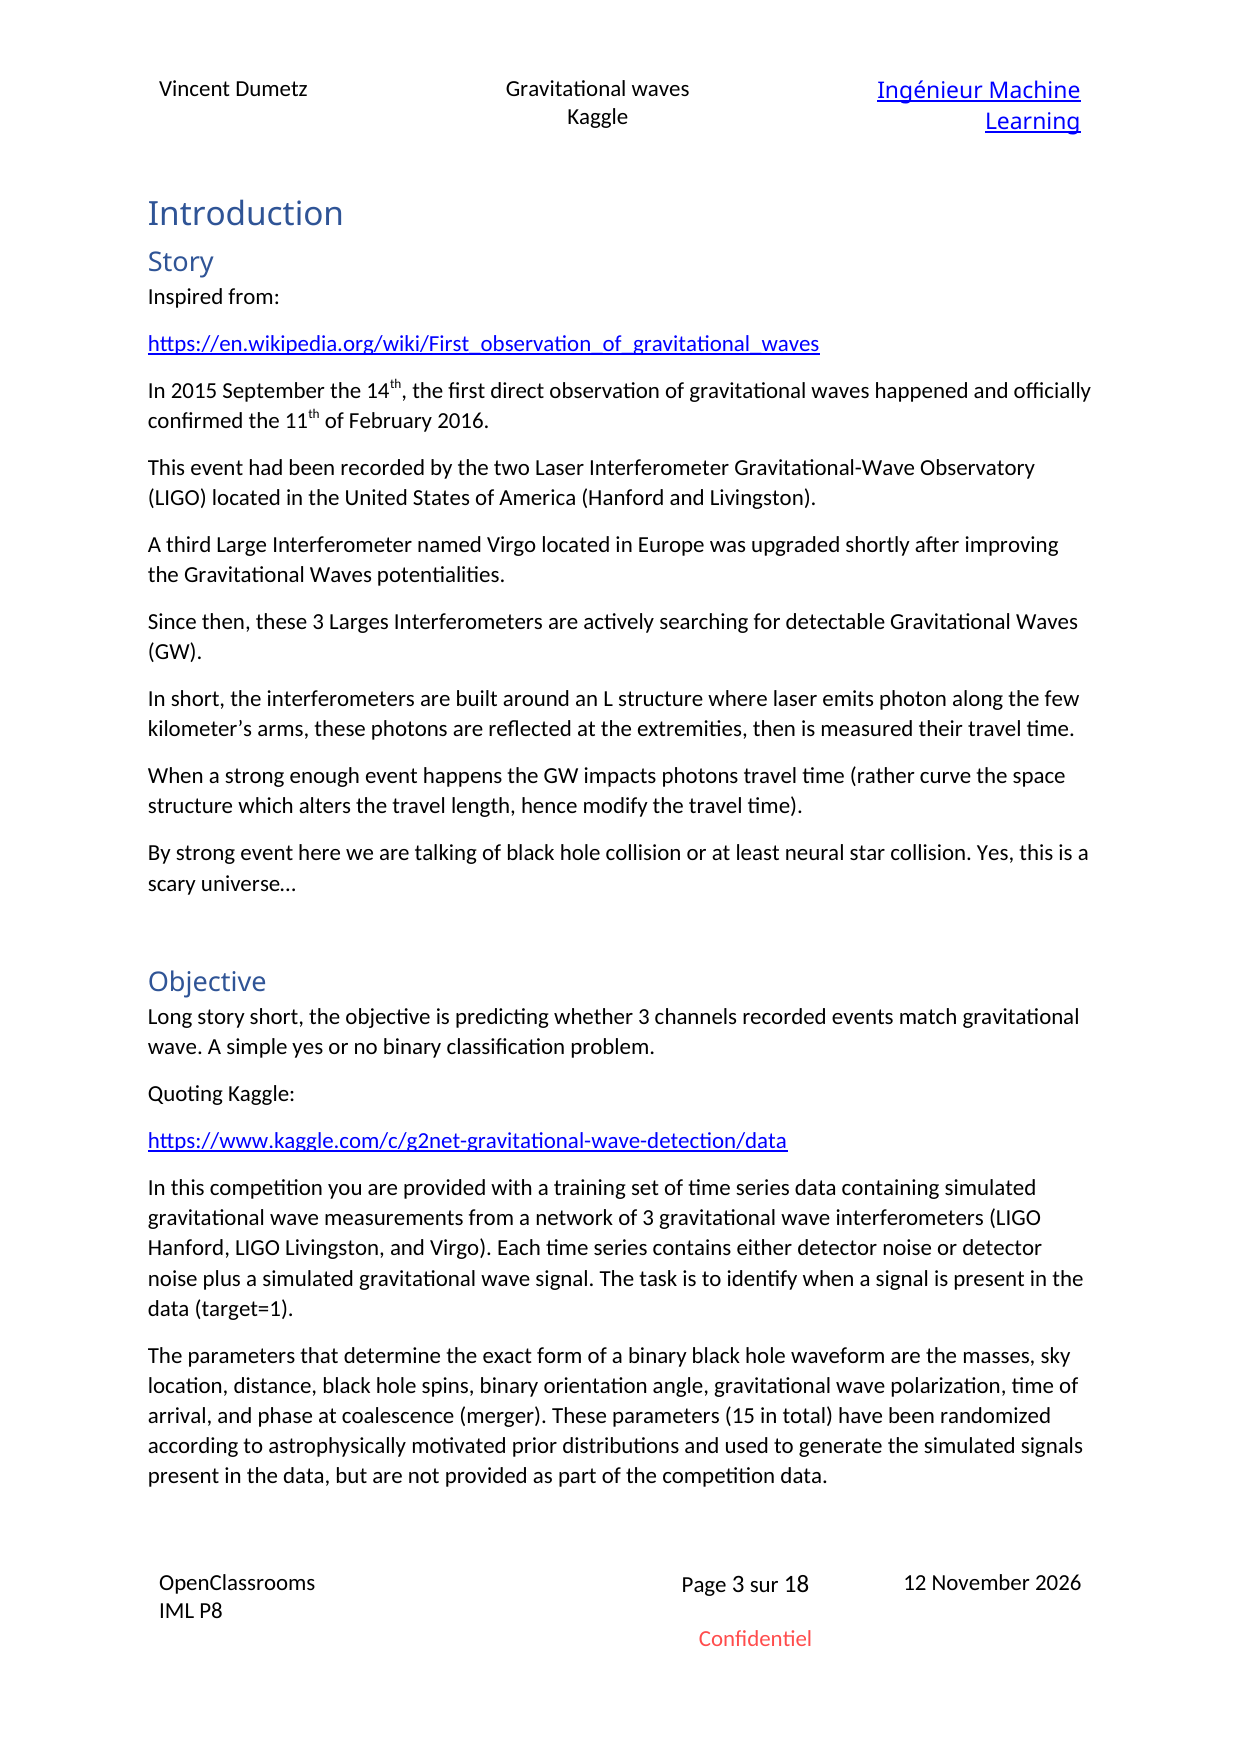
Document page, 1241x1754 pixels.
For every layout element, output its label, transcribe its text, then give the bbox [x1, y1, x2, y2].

text This event had been recorded by the two Laser Interferometer Gravitational-Wave Observatory (LIGO) located in the United States of America (Hanford and Livingston). [148, 453, 1093, 511]
subtitle Story [148, 242, 1093, 279]
text In this competition you are provided with a training set of time series data containing simulated gravitational wave measurements from a network of 3 gravitational wave interferometers (LIGO Hanford, LIGO Livingston, and Virgo). Each time series contains either detector noise or detector noise plus a simulated gravitational wave signal. The task is to identify when a signal is present in the data (target=1). [148, 1173, 1093, 1322]
text Long story short, the objective is predicting whether 3 channels recorded events match gravitational wave. A simple yes or no binary classification problem. [148, 1002, 1093, 1060]
text https://www.kaggle.com/c/g2net-gravitational-wave-detection/data [148, 1126, 1093, 1154]
text https://en.wikipedia.org/wiki/First_observation_of_gravitational_waves [148, 329, 1093, 357]
text Inspired from: [148, 282, 1093, 310]
text A third Large Interferometer named Virgo located in Europe was upgraded shortly after improving the Gravitational Waves potentialities. [148, 530, 1093, 588]
subtitle Introduction [148, 189, 1093, 235]
text The parameters that determine the exact form of a binary black hole waveform are the masses, sky location, distance, black hole spins, binary orientation angle, gravitational wave polarization, time of arrival, and phase at coalescence (merger). These parameters (15 in total) have been randomized according to astrophysically motivated prior distributions and used to generate the simulated signals present in the data, but are not provided as part of the competition data. [148, 1341, 1093, 1489]
text In 2015 September the 14th, the first direct observation of gravitational waves happened and officially confirmed the 11th of February 2016. [148, 376, 1093, 434]
text Since then, these 3 Larges Interferometers are actively searching for detectable Gravitational Waves (GW). [148, 607, 1093, 665]
text By strong event here we are talking of black hole collision or at least neural star collision. Yes, this is a scary universe… [148, 838, 1093, 897]
text In short, the interferometers are built around an L structure where laser emits photon along the few kilometer’s arms, these photons are reflected at the extremities, then is measured their travel time. [148, 684, 1093, 742]
text Quoting Kaggle: [148, 1079, 1093, 1107]
subtitle Objective [148, 962, 1093, 999]
text When a strong enough event happens the GW impacts photons travel time (rather curve the space structure which alters the travel length, hence modify the travel time). [148, 761, 1093, 819]
